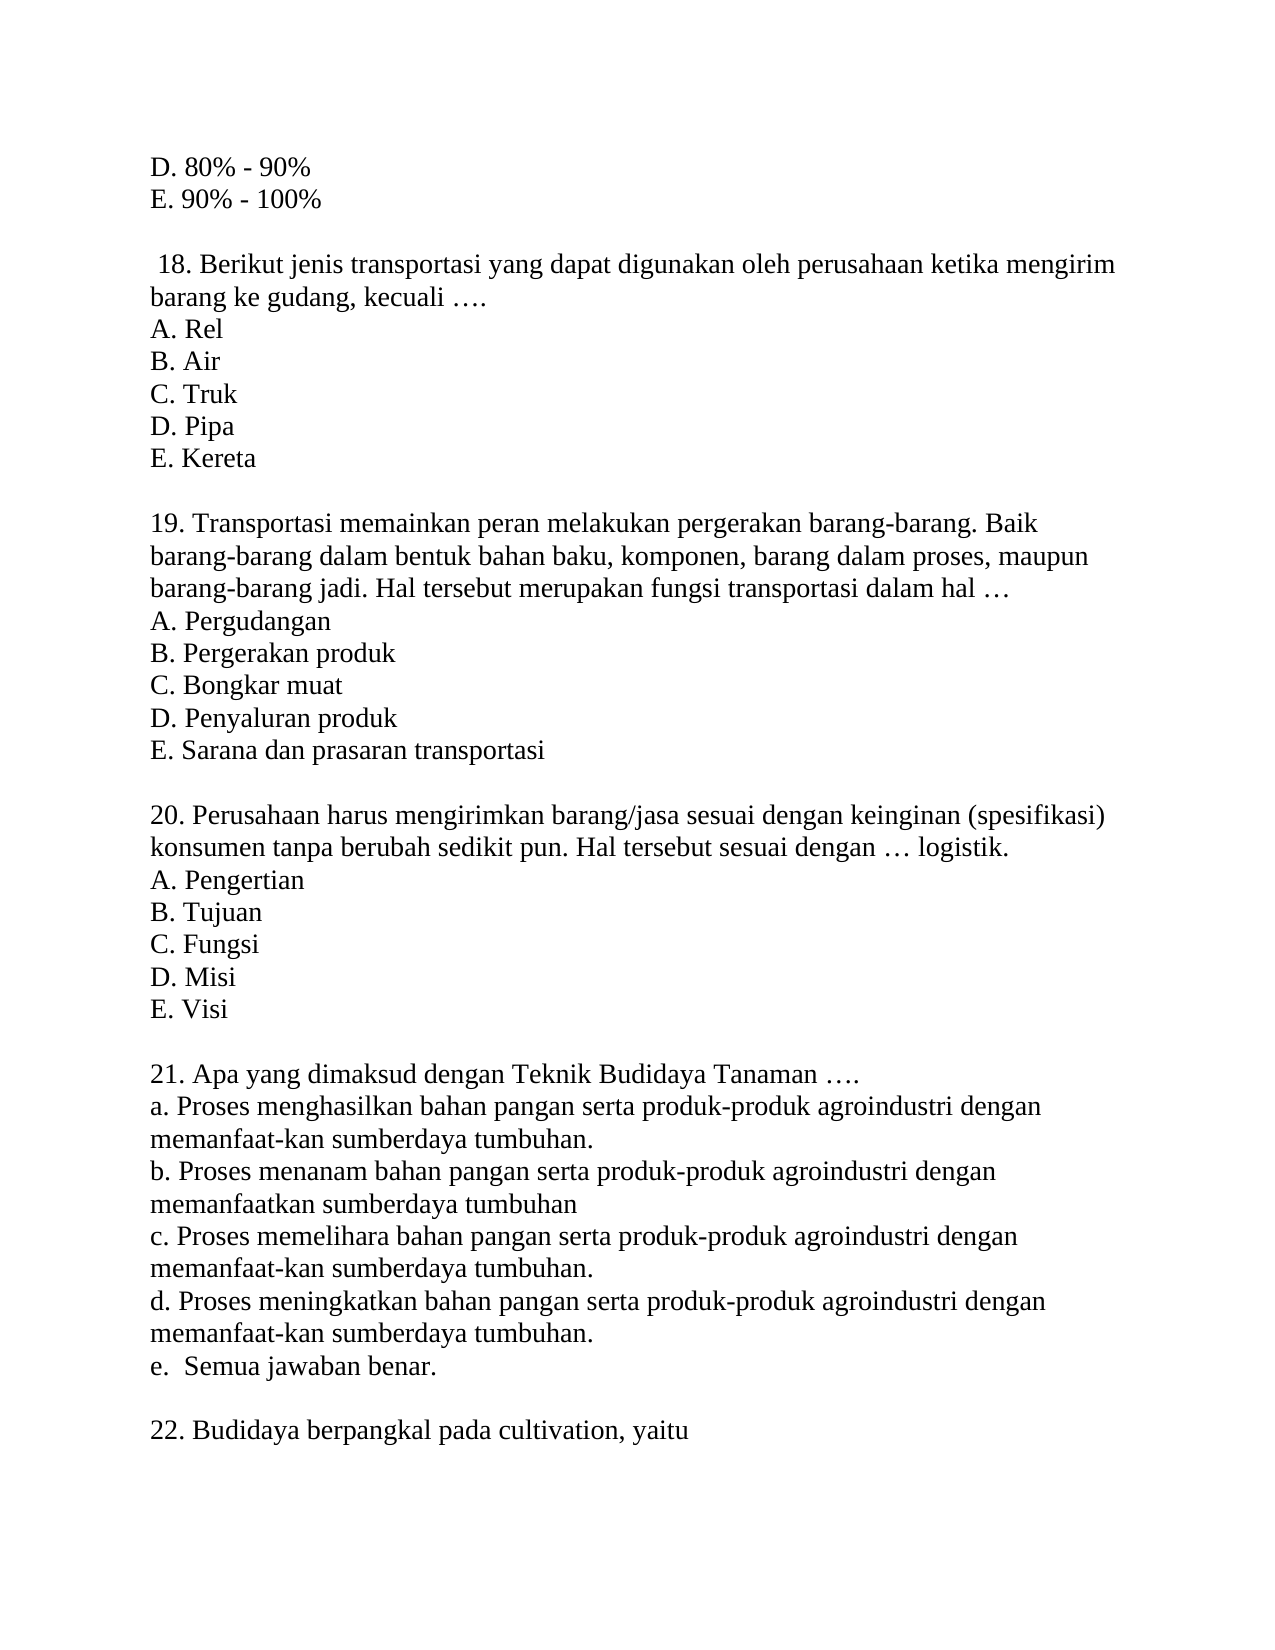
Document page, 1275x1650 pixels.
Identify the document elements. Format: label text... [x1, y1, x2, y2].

text 19. Transportasi memainkan peran melakukan pergerakan barang-barang. Baik barang-barang dalam bentuk bahan baku, komponen, barang dalam proses, maupun barang-barang jadi. Hal tersebut merupakan fungsi transportasi dalam hal … [150, 506, 1125, 603]
text E. Kereta [150, 442, 1125, 474]
text e. Semua jawaban benar. [150, 1349, 1125, 1381]
text C. Fungsi [150, 927, 1125, 960]
text A. Rel [150, 312, 1125, 344]
text 22. Budidaya berpangkal pada cultivation, yaitu [150, 1413, 1125, 1446]
text E. 90% - 100% [150, 182, 1125, 215]
text C. Truk [150, 377, 1125, 409]
text D. Pipa [150, 409, 1125, 442]
text c. Proses memelihara bahan pangan serta produk-produk agroindustri dengan memanfaat-kan sumberdaya tumbuhan. [150, 1219, 1125, 1284]
text 18. Berikut jenis transportasi yang dapat digunakan oleh perusahaan ketika mengirim barang ke gudang, kecuali …. [150, 247, 1125, 312]
text D. 80% - 90% [150, 150, 1125, 182]
text D. Penyaluran produk [150, 701, 1125, 733]
text C. Bongkar muat [150, 668, 1125, 701]
text B. Pergerakan produk [150, 636, 1125, 668]
text A. Pengertian [150, 863, 1125, 895]
text A. Pergudangan [150, 603, 1125, 636]
text E. Visi [150, 992, 1125, 1025]
text B. Air [150, 344, 1125, 377]
text b. Proses menanam bahan pangan serta produk-produk agroindustri dengan memanfaatkan sumberdaya tumbuhan [150, 1154, 1125, 1219]
text d. Proses meningkatkan bahan pangan serta produk-produk agroindustri dengan memanfaat-kan sumberdaya tumbuhan. [150, 1284, 1125, 1349]
text 20. Perusahaan harus mengirimkan barang/jasa sesuai dengan keinginan (spesifikasi) konsumen tanpa berubah sedikit pun. Hal tersebut sesuai dengan … logistik. [150, 798, 1125, 863]
text B. Tujuan [150, 895, 1125, 927]
text 21. Apa yang dimaksud dengan Teknik Budidaya Tanaman …. [150, 1057, 1125, 1089]
text D. Misi [150, 960, 1125, 992]
text E. Sarana dan prasaran transportasi [150, 733, 1125, 766]
text a. Proses menghasilkan bahan pangan serta produk-produk agroindustri dengan memanfaat-kan sumberdaya tumbuhan. [150, 1089, 1125, 1154]
